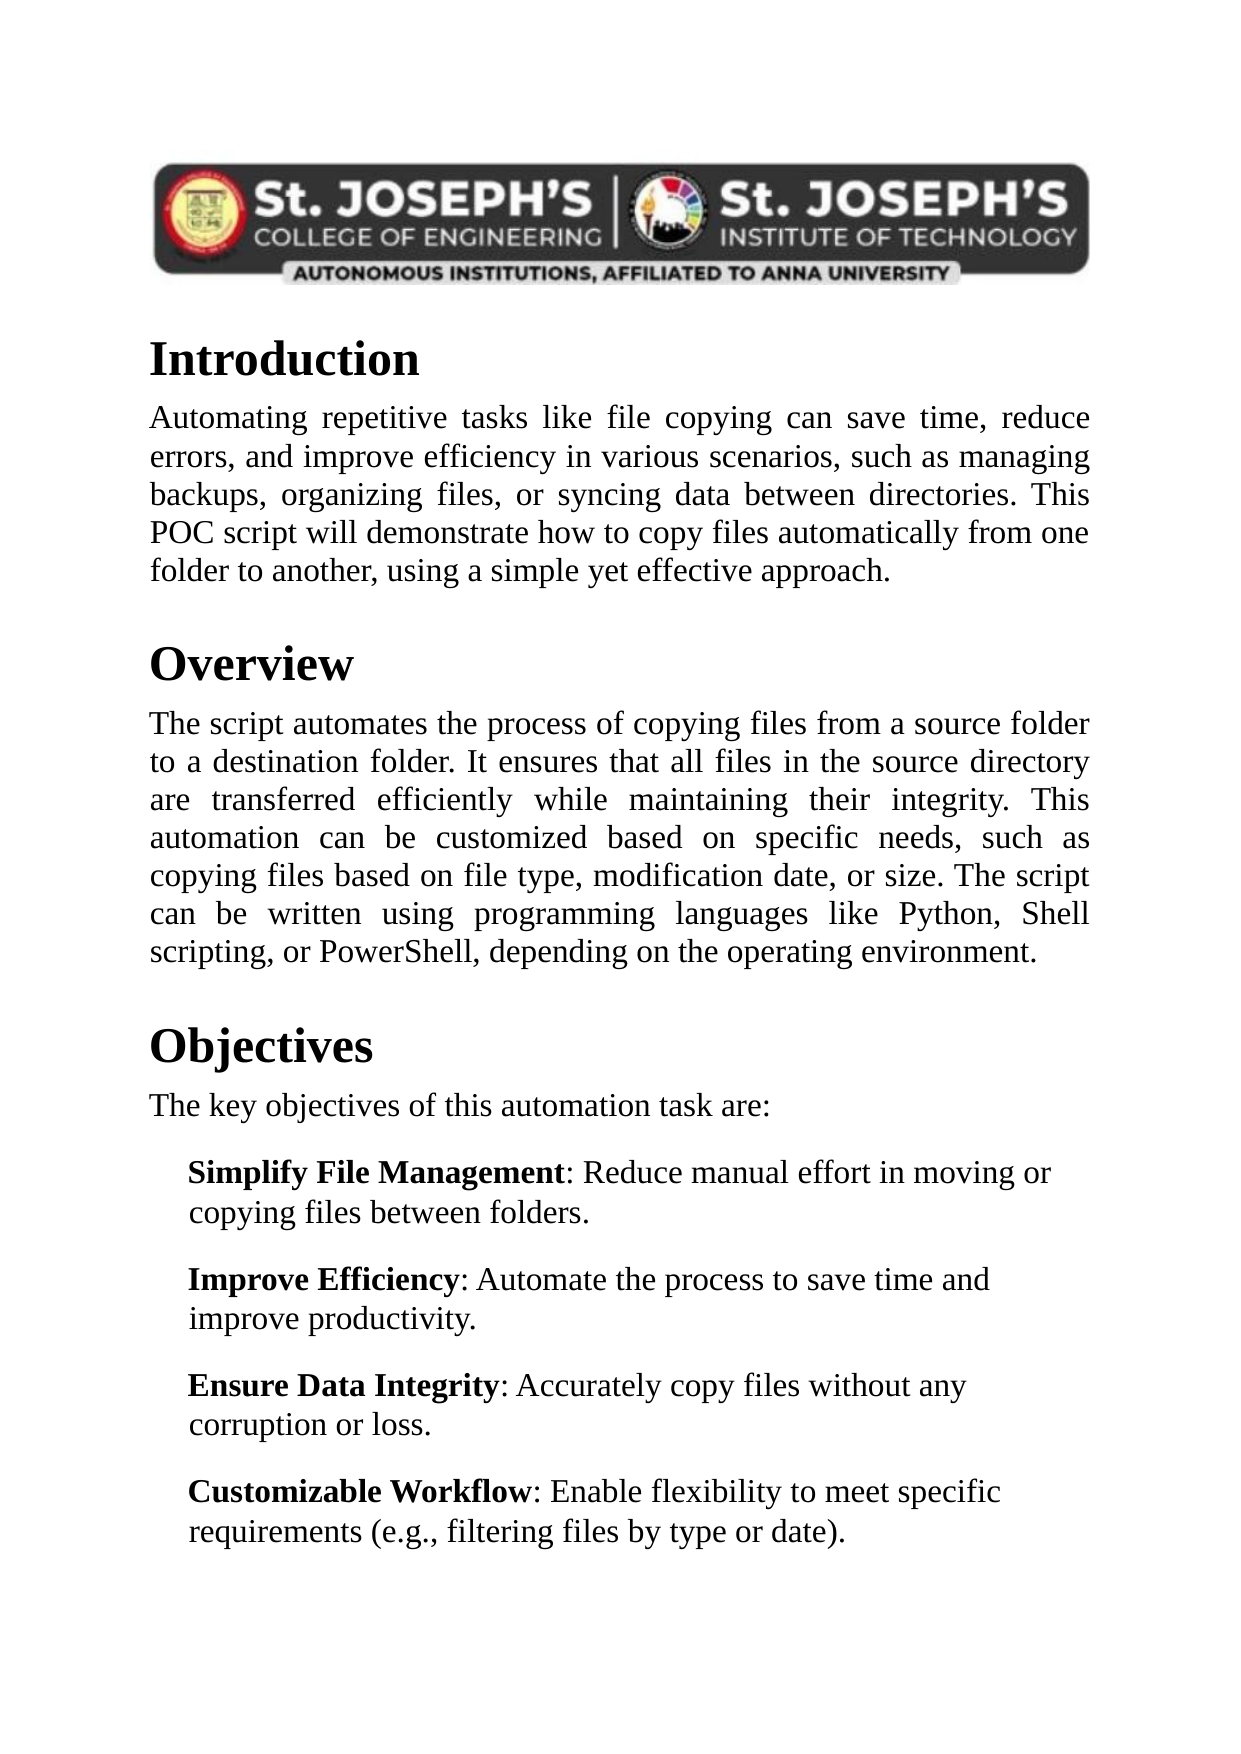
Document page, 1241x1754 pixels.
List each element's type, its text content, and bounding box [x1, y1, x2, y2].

picture [150, 150, 1091, 285]
text The key objectives of this automation task are: [148, 1086, 1093, 1124]
text Automating repetitive tasks like file copying can save time, reduce errors, and improve efficiency in various scenarios, such as managing backups, organizing files, or syncing data between directories. This POC script will demonstrate how to copy files automatically from one folder to another, using a simple yet effective approach. [148, 398, 1091, 588]
text Improve Efficiency: Automate the process to save time and improve productivity. [187, 1259, 1093, 1337]
text Simplify File Management: Reduce manual effort in moving or copying files between folders. [187, 1152, 1093, 1230]
subtitle Introduction [148, 329, 1103, 386]
text Customizable Workflow: Enable flexibility to meet specific requirements (e.g., filtering files by type or date). [187, 1471, 1093, 1549]
text The script automates the process of copying files from a source folder to a destination folder. It ensures that all files in the source directory are transferred efficiently while maintaining their integrity. This automation can be customized based on specific needs, such as copying files based on file type, modification date, or size. The script can be written using programming languages like Python, Shell scripting, or PowerShell, depending on the operating environment. [148, 704, 1091, 970]
subtitle Objectives [148, 1016, 1103, 1073]
text Ensure Data Integrity: Accurately copy files without any corruption or loss. [187, 1365, 1093, 1443]
subtitle Overview [148, 634, 1103, 692]
